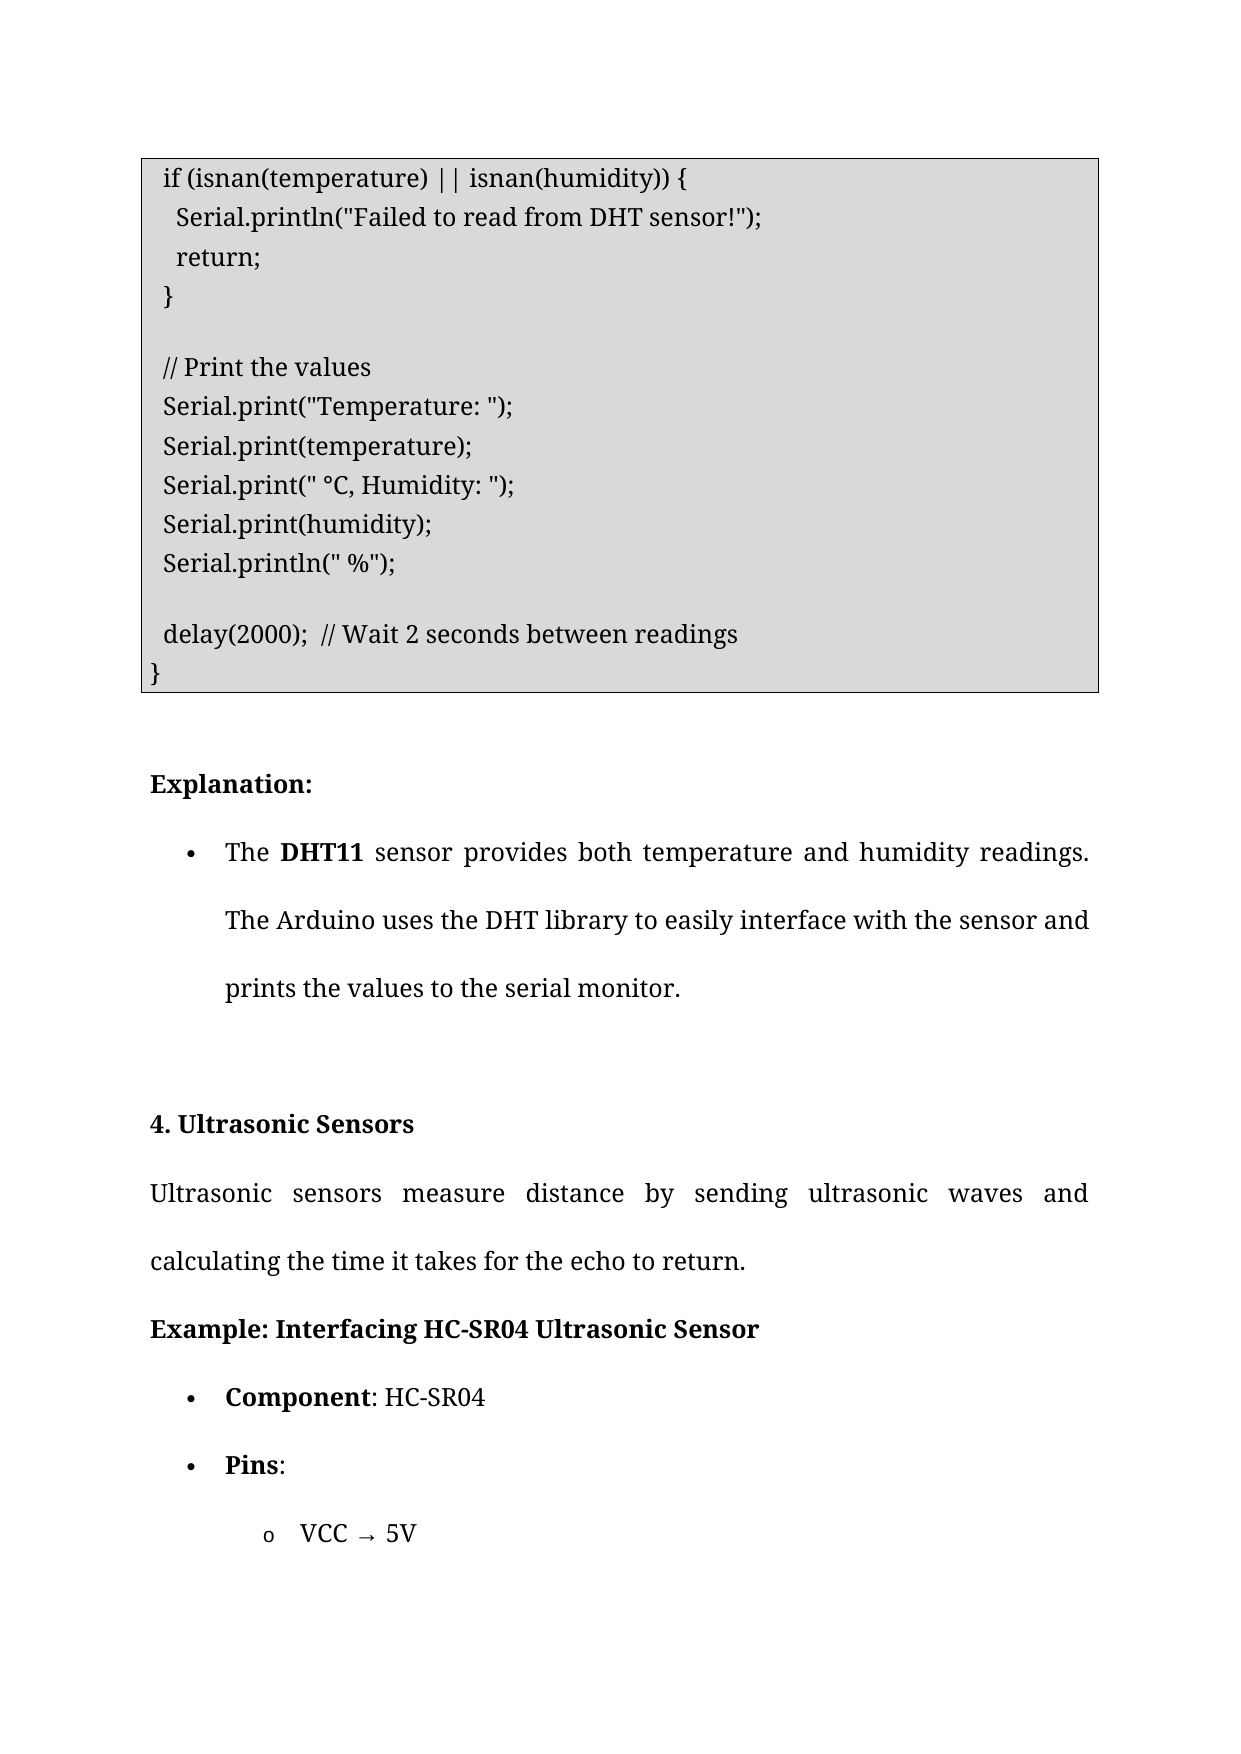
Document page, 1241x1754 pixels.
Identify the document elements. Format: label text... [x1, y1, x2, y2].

text delay(2000); // Wait 2 seconds between readings [142, 614, 1098, 651]
text Serial.print(" °C, Humidity: "); [142, 464, 1098, 501]
text } [142, 653, 1098, 692]
text Serial.println("Failed to read from DHT sensor!"); [142, 197, 1098, 234]
text } [142, 275, 1098, 312]
text if (isnan(temperature) || isnan(humidity)) { [142, 159, 1098, 195]
text Serial.print(temperature); [142, 425, 1098, 462]
text Ultrasonic sensors measure distance by sending ultrasonic waves and calculating the time it takes for the echo to return. [150, 1175, 1090, 1277]
text return; [142, 236, 1098, 273]
text // Print the values [142, 347, 1098, 384]
list Component: HC-SR04 [187, 1380, 1090, 1414]
text Serial.println(" %"); [142, 542, 1098, 580]
text Serial.print(humidity); [142, 503, 1098, 541]
text Serial.print("Temperature: "); [142, 386, 1098, 423]
text Explanation: [150, 767, 1090, 801]
text Example: Interfacing HC-SR04 Ultrasonic Sensor [150, 1312, 1090, 1346]
list The DHT11 sensor provides both temperature and humidity readings. The Arduino uses the DHT library to easily interface with the sensor and prints the values to the serial monitor. [187, 835, 1090, 1005]
list Pins: [187, 1448, 1090, 1482]
text 4. Ultrasonic Sensors [150, 1107, 1090, 1141]
list VCC → 5V [262, 1516, 1090, 1550]
